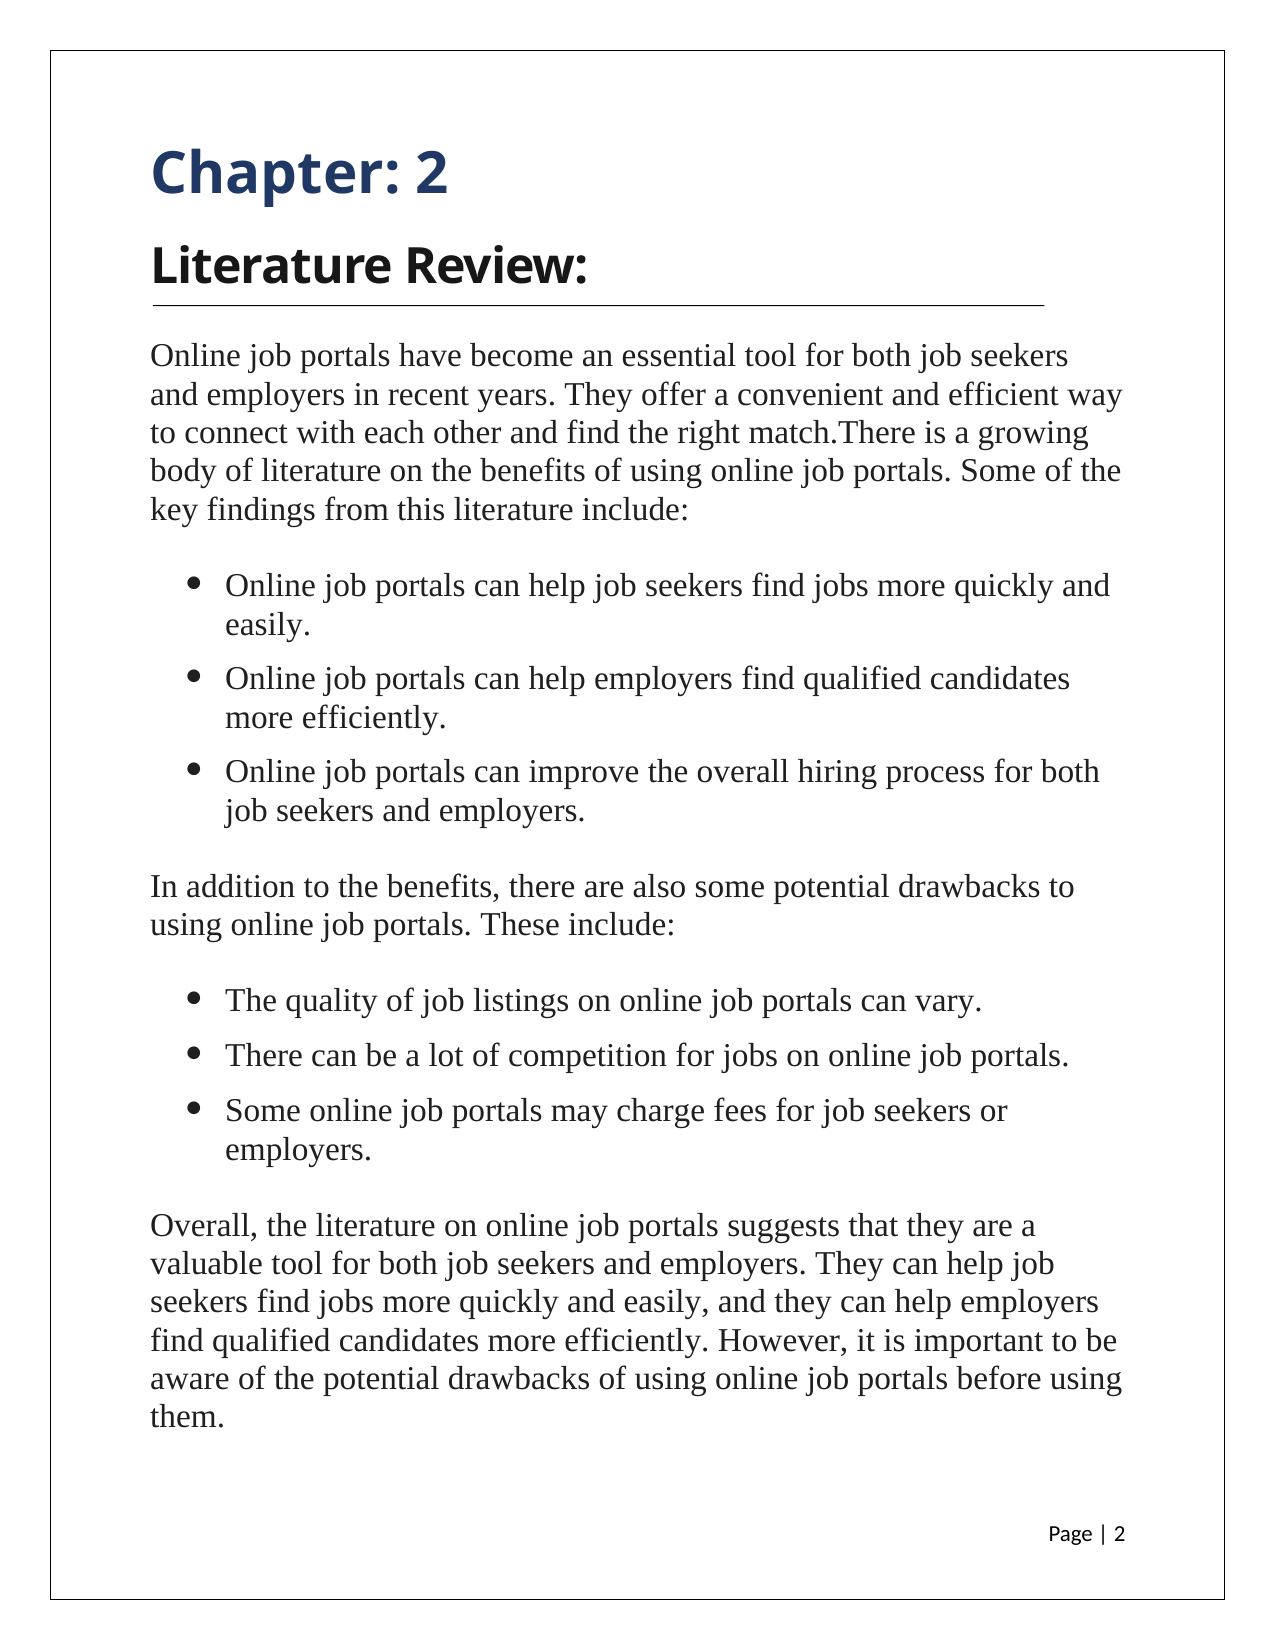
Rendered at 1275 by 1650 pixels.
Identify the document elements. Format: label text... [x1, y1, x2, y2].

text Online job portals have become an essential tool for both job seekers and employers in recent years. They offer a convenient and efficient way to connect with each other and find the right match.There is a growing body of literature on the benefits of using online job portals. Some of the key findings from this literature include: [150, 336, 1125, 527]
text In addition to the benefits, there are also some potential drawbacks to using online job portals. These include: [150, 866, 1125, 943]
text Overall, the literature on online job portals suggests that they are a valuable tool for both job seekers and employers. They can help job seekers find jobs more quickly and easily, and they can help employers find qualified candidates more efficiently. However, it is important to be aware of the potential drawbacks of using online job portals before using them. [150, 1205, 1125, 1435]
title Chapter: 2 [150, 131, 1125, 211]
list The quality of job listings on online job portals can vary. [187, 980, 1125, 1019]
list Online job portals can help employers find qualified candidates more efficiently. [187, 658, 1125, 735]
list Online job portals can improve the overall hiring process for both job seekers and employers. [187, 751, 1125, 828]
list Online job portals can help job seekers find jobs more quickly and easily. [187, 565, 1125, 642]
list There can be a lot of competition for jobs on online job portals. [187, 1035, 1125, 1074]
list Some online job portals may charge fees for job seekers or employers. [187, 1090, 1125, 1167]
title Literature Review: [150, 230, 1125, 298]
